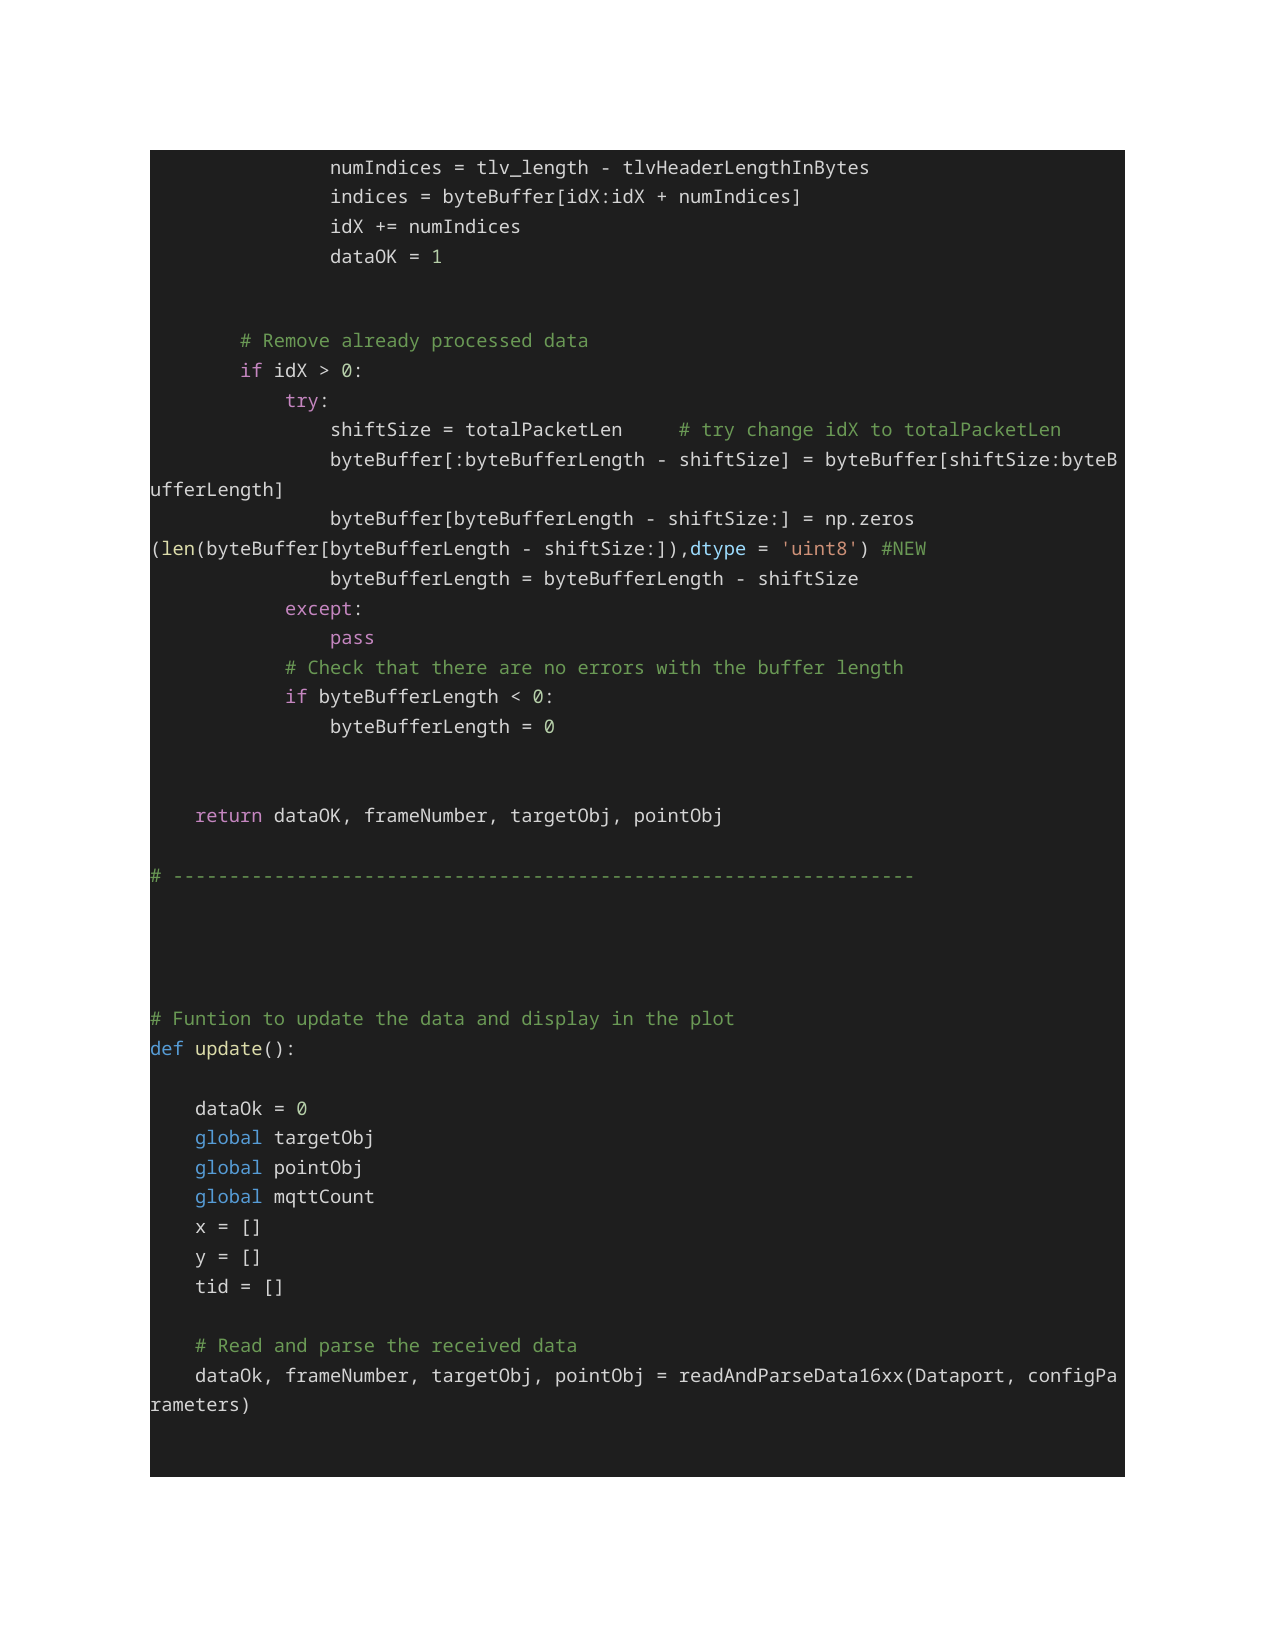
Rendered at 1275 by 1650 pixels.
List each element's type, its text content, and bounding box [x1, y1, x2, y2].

text indices = byteBuffer[idX:idX + numIndices] [150, 180, 1125, 209]
text # Check that there are no errors with the buffer length [150, 650, 1125, 680]
text byteBufferLength = 0 [150, 709, 1125, 739]
text idX += numIndices [150, 209, 1125, 239]
text return dataOK, frameNumber, targetObj, pointObj [150, 798, 1125, 828]
text global mqttCount [150, 1180, 1125, 1209]
text dataOk, frameNumber, targetObj, pointObj = readAndParseData16xx(Dataport, configParameters) [150, 1358, 1125, 1417]
text # Funtion to update the data and display in the plot [150, 1002, 1125, 1031]
text global targetObj [150, 1120, 1125, 1150]
text # Read and parse the received data [150, 1328, 1125, 1358]
text # ------------------------------------------------------------------ [150, 858, 1125, 887]
text dataOK = 1 [150, 239, 1125, 269]
text # Remove already processed data [150, 323, 1125, 353]
text if idX > 0: [150, 353, 1125, 383]
text byteBuffer[byteBufferLength - shiftSize:] = np.zeros(len(byteBuffer[byteBufferLength - shiftSize:]),dtype = 'uint8') #NEW [150, 502, 1125, 561]
text if byteBufferLength < 0: [150, 680, 1125, 709]
text except: [150, 591, 1125, 620]
text shiftSize = totalPacketLen # try change idX to totalPacketLen [150, 412, 1125, 442]
text global pointObj [150, 1150, 1125, 1180]
text def update(): [150, 1031, 1125, 1061]
text pass [150, 620, 1125, 650]
text tid = [] [150, 1269, 1125, 1298]
text byteBuffer[:byteBufferLength - shiftSize] = byteBuffer[shiftSize:byteBufferLength] [150, 442, 1125, 502]
text y = [] [150, 1239, 1125, 1269]
text byteBufferLength = byteBufferLength - shiftSize [150, 561, 1125, 591]
text numIndices = tlv_length - tlvHeaderLengthInBytes [150, 150, 1125, 180]
text try: [150, 383, 1125, 412]
text dataOk = 0 [150, 1091, 1125, 1120]
text x = [] [150, 1209, 1125, 1239]
